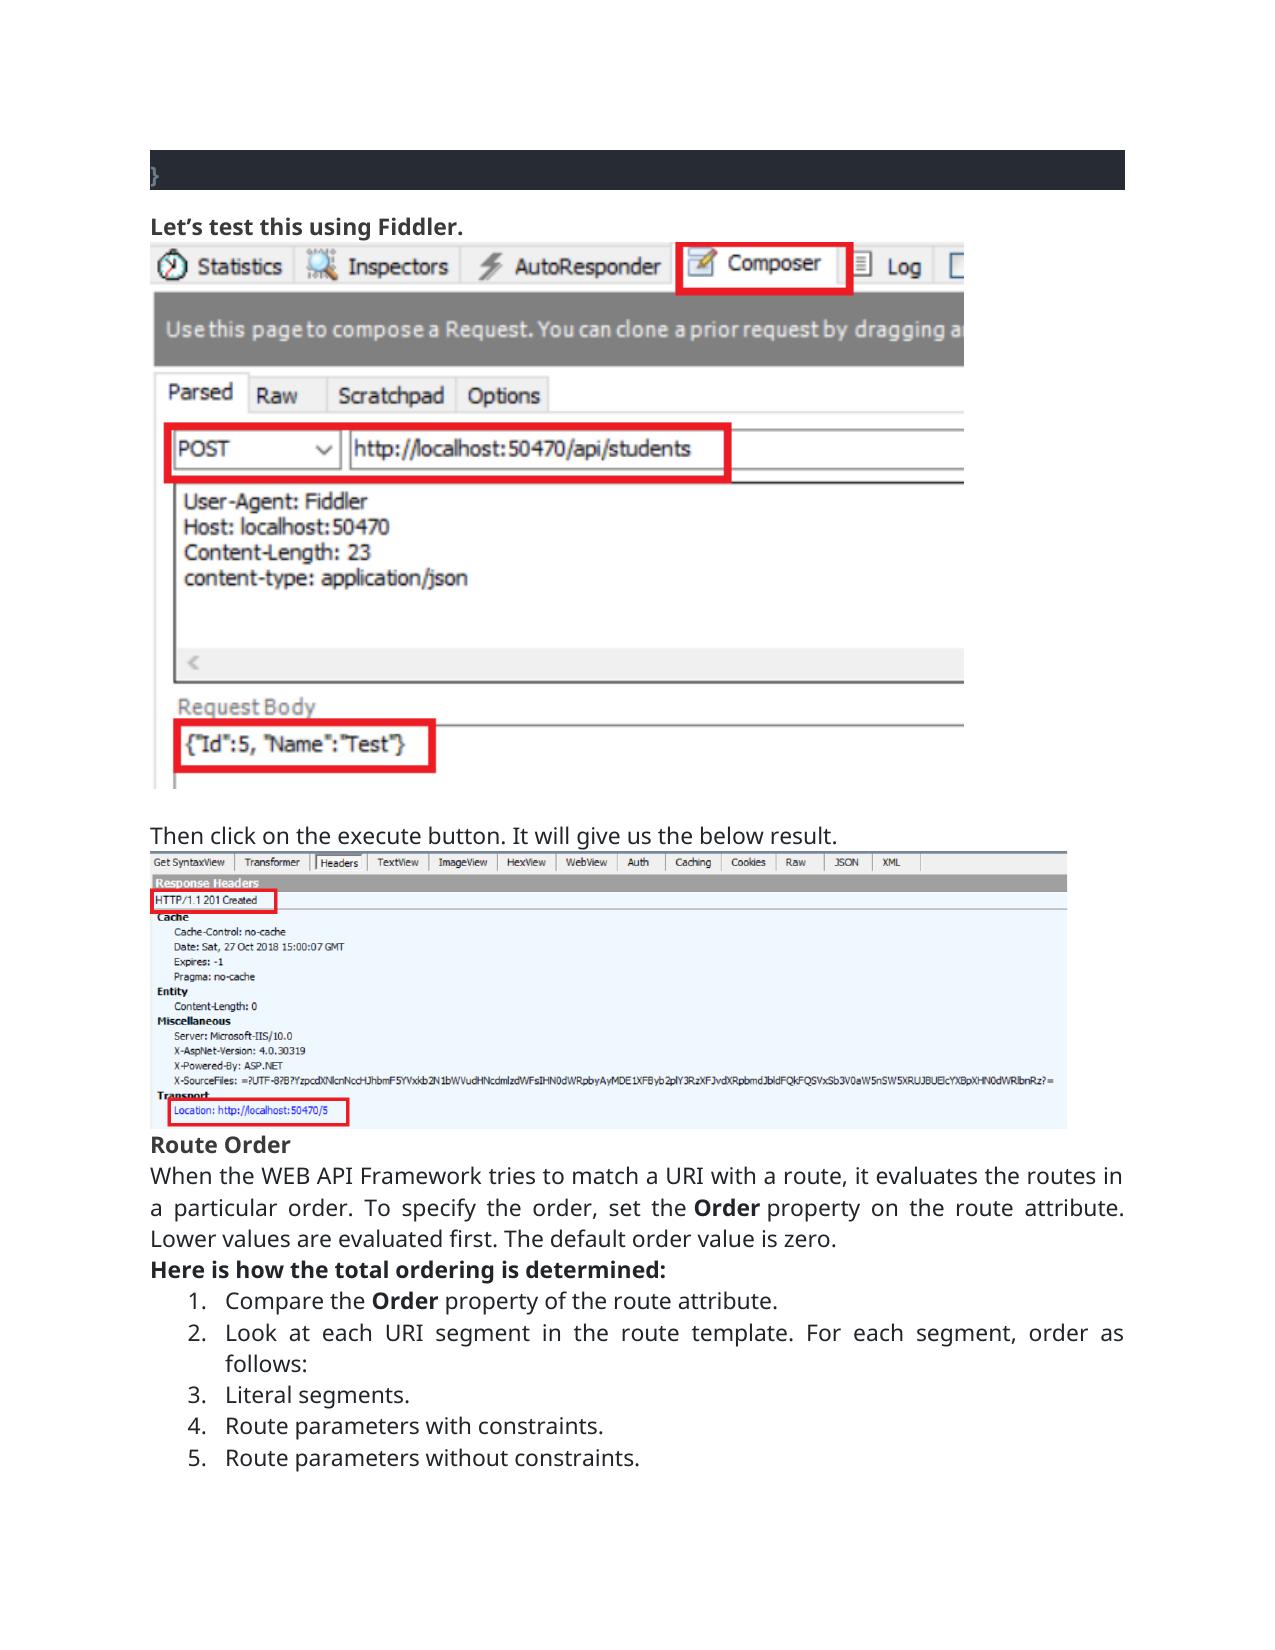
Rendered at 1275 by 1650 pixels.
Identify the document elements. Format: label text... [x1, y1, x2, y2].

text Let’s test this using Fiddler. [150, 211, 1125, 242]
picture [150, 851, 1068, 1129]
text } [150, 150, 1125, 190]
picture [150, 242, 964, 789]
list Literal segments. [187, 1379, 1125, 1410]
list Route parameters without constraints. [187, 1442, 1125, 1473]
list Look at each URI segment in the route template. For each segment, order as follows: [187, 1317, 1125, 1379]
text Then click on the execute button. It will give us the below result. [150, 820, 1125, 851]
text Here is how the total ordering is determined: [150, 1254, 1125, 1285]
list Route parameters with constraints. [187, 1410, 1125, 1442]
text When the WEB API Framework tries to match a URI with a route, it evaluates the routes in a particular order. To specify the order, set the Order property on the route attribute. Lower values are evaluated first. The default order value is zero. [150, 1160, 1125, 1254]
list Compare the Order property of the route attribute. [187, 1285, 1125, 1317]
text Route Order [150, 1129, 1125, 1160]
